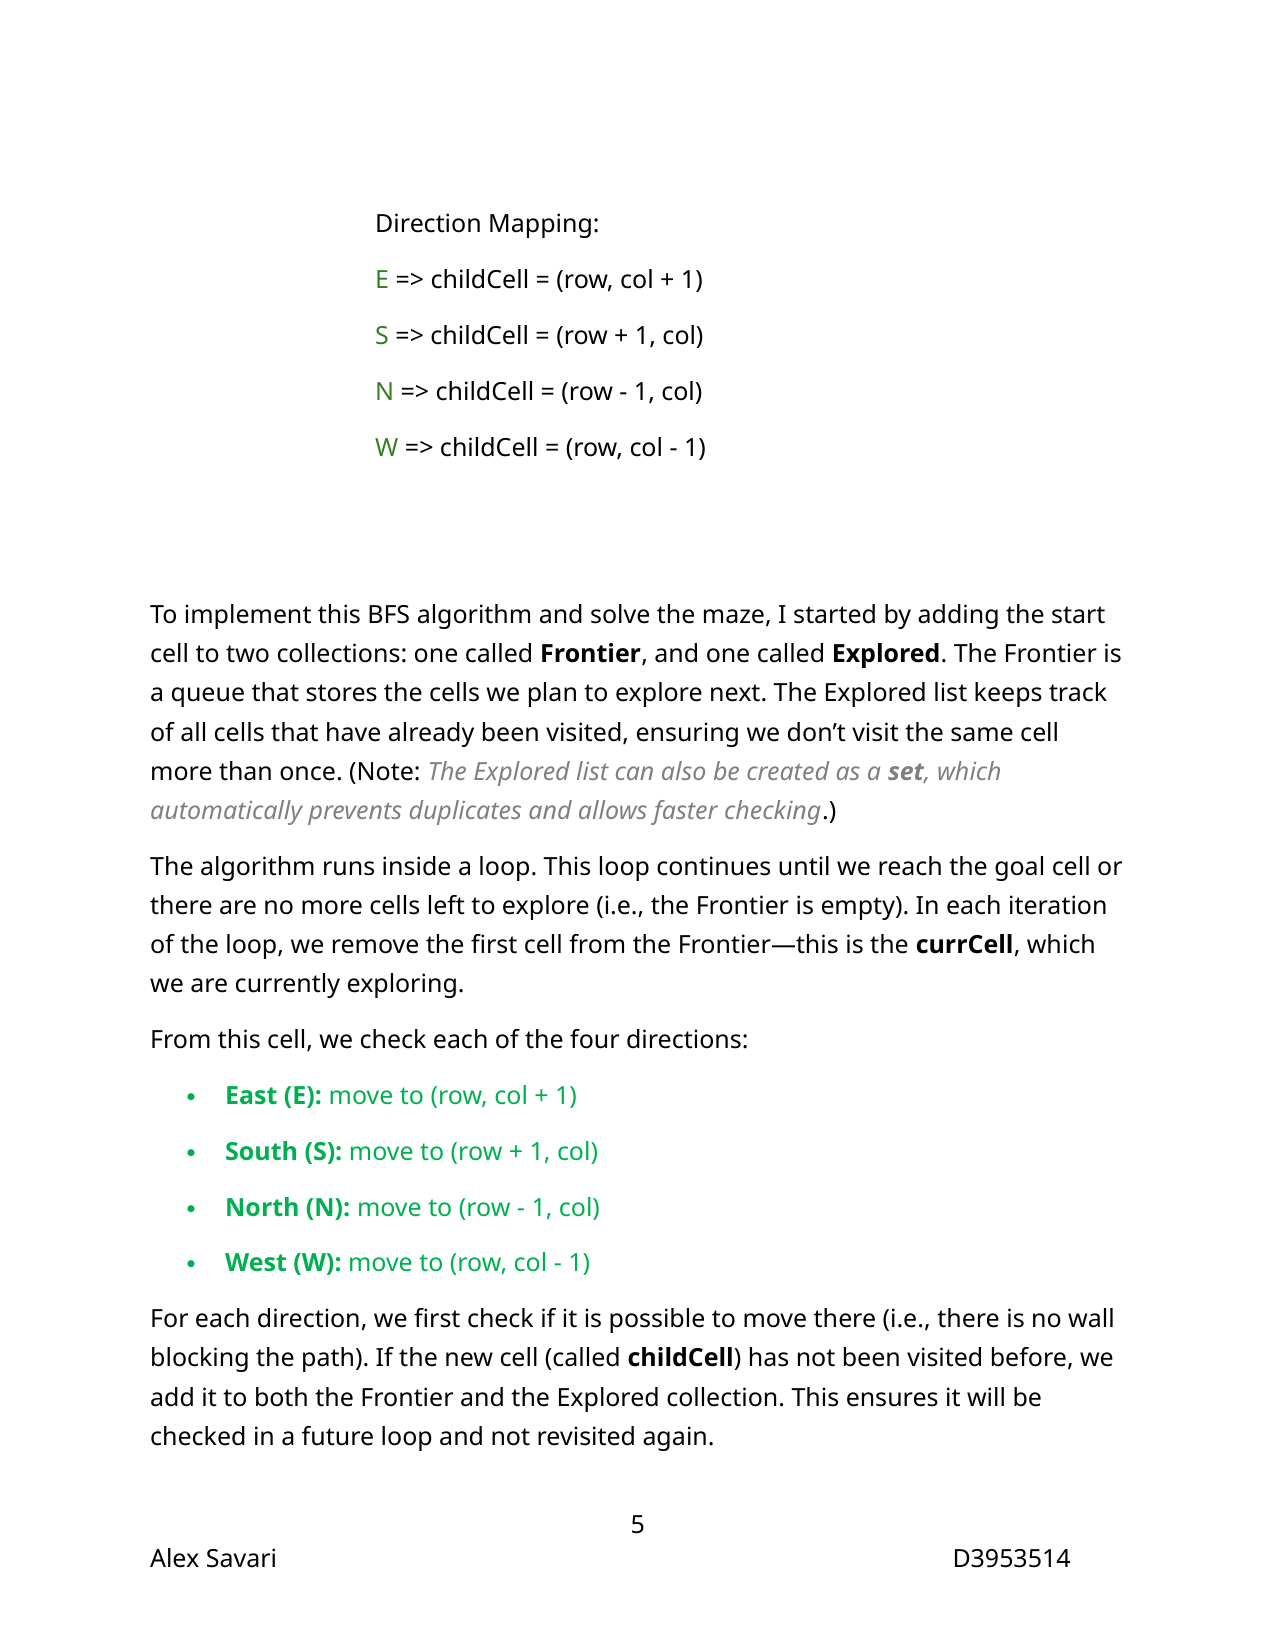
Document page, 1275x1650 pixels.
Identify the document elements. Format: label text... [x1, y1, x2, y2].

text Direction Mapping: [300, 206, 1125, 240]
list South (S): move to (row + 1, col) [187, 1133, 1125, 1167]
text S => childCell = (row + 1, col) [300, 317, 1125, 352]
text E => childCell = (row, col + 1) [300, 262, 1125, 296]
text N => childCell = (row - 1, col) [300, 373, 1125, 407]
text To implement this BFS algorithm and solve the maze, I started by adding the start cell to two collections: one called Frontier, and one called Explored. The Frontier is a queue that stores the cells we plan to explore next. The Explored list keeps track of all cells that have already been visited, ensuring we don’t visit the same cell more than once. (Note: The Explored list can also be created as a set, which automatically prevents duplicates and allows faster checking.) [150, 597, 1125, 827]
list West (W): move to (row, col - 1) [187, 1245, 1125, 1279]
text W => childCell = (row, col - 1) [300, 429, 1125, 463]
text From this cell, we check each of the four directions: [150, 1022, 1125, 1056]
list North (N): move to (row - 1, col) [187, 1189, 1125, 1223]
list East (E): move to (row, col + 1) [187, 1077, 1125, 1112]
text For each direction, we first check if it is possible to move there (i.e., there is no wall blocking the path). If the new cell (called childCell) has not been visited before, we add it to both the Frontier and the Explored collection. This ensures it will be checked in a future loop and not revisited again. [150, 1301, 1125, 1452]
text The algorithm runs inside a loop. This loop continues until we reach the goal cell or there are no more cells left to explore (i.e., the Frontier is empty). In each iteration of the loop, we remove the first cell from the Frontier—this is the currCell, which we are currently exploring. [150, 848, 1125, 1000]
